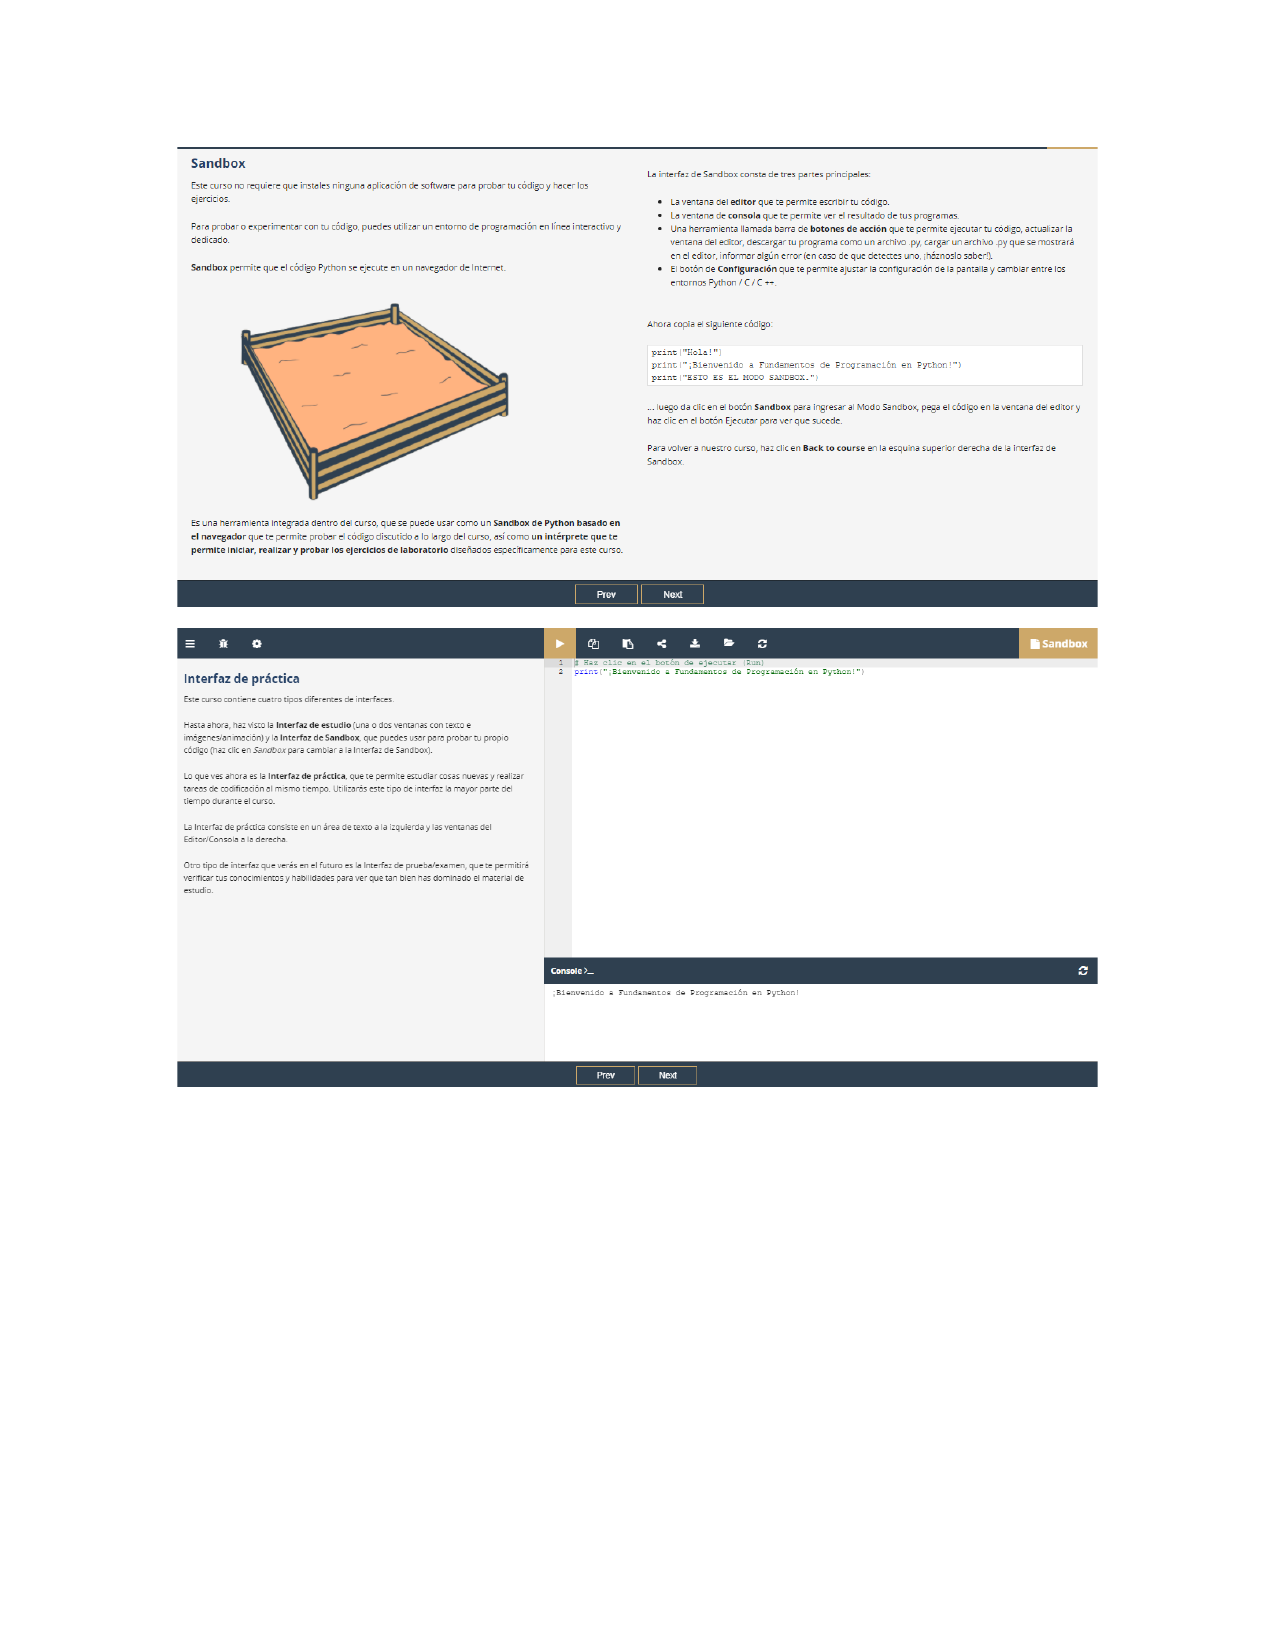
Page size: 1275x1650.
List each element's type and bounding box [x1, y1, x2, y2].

picture [177, 147, 1098, 607]
picture [177, 625, 1098, 1087]
